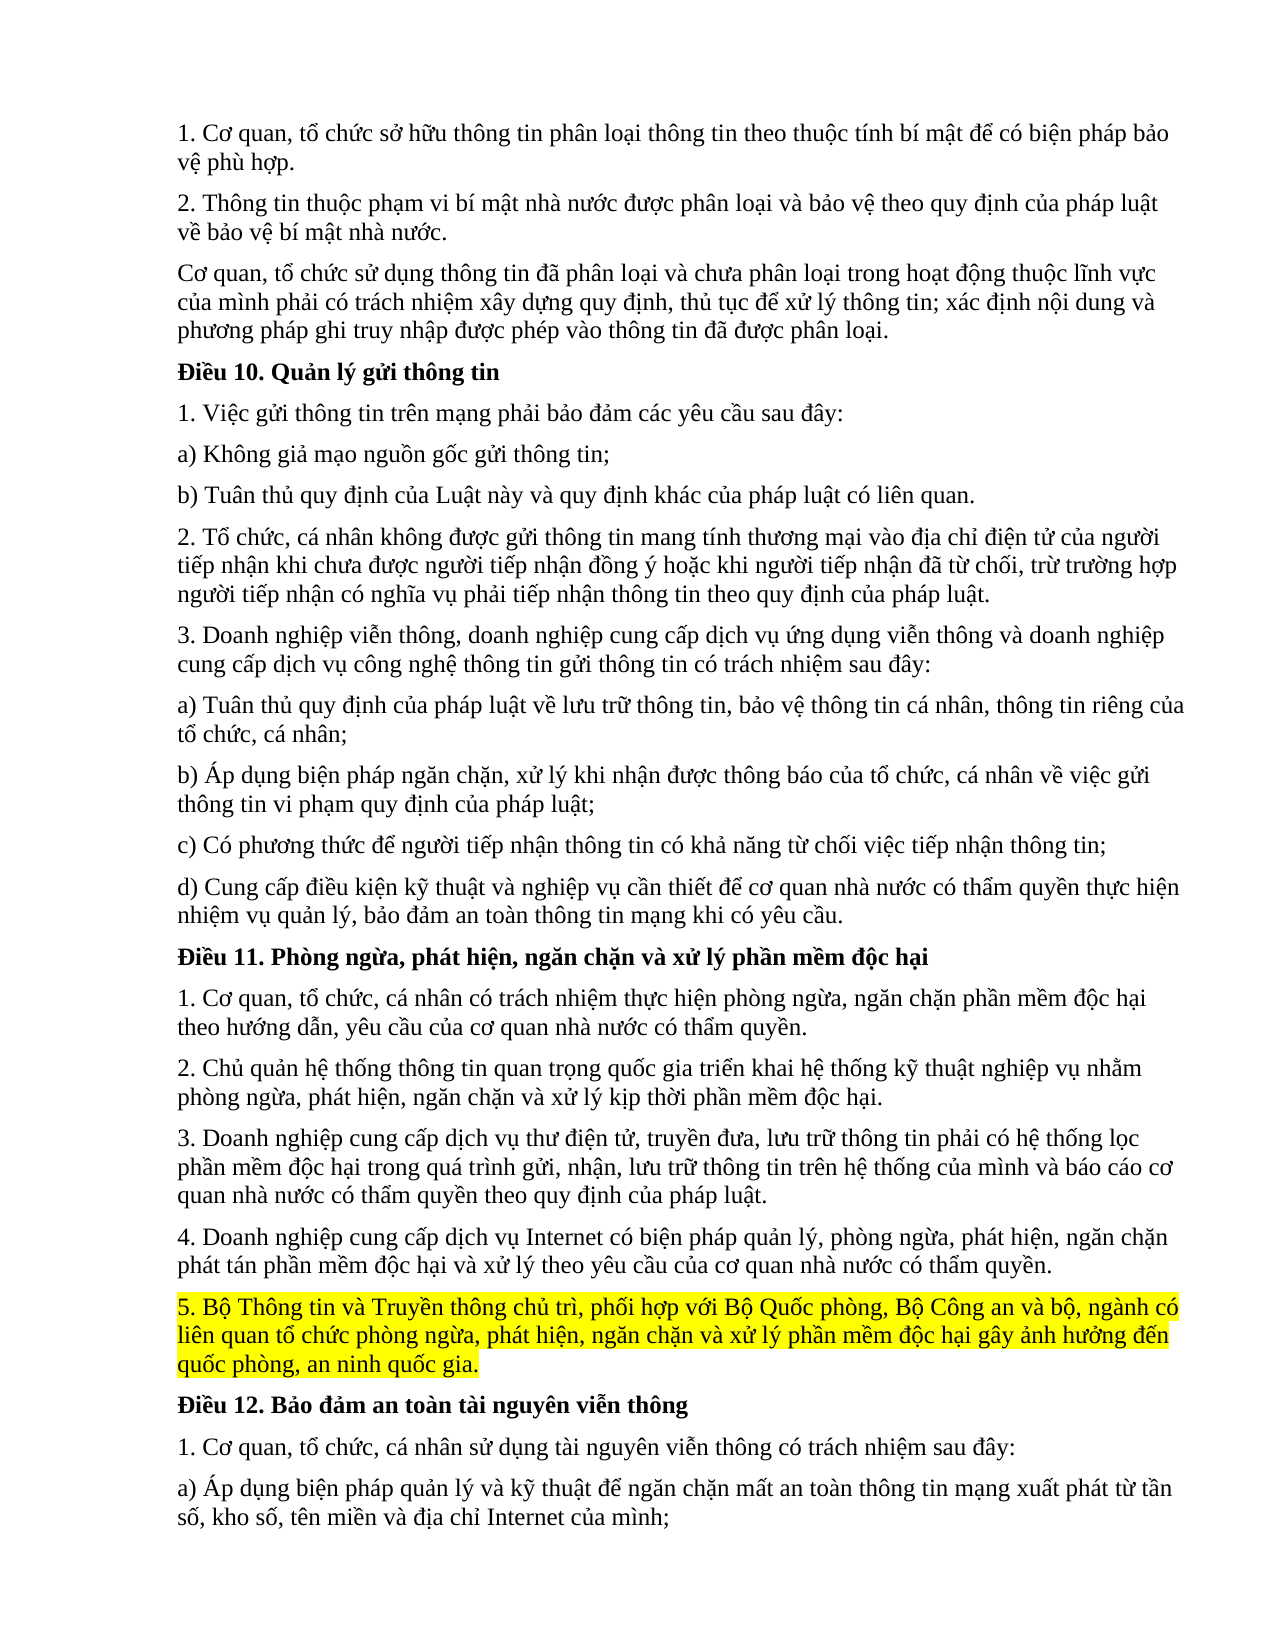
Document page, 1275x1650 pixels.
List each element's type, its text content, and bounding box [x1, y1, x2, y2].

text 3. Doanh nghiệp cung cấp dịch vụ thư điện tử, truyền đưa, lưu trữ thông tin phải có hệ thống lọc phần mềm độc hại trong quá trình gửi, nhận, lưu trữ thông tin trên hệ thống của mình và báo cáo cơ quan nhà nước có thẩm quyền theo quy định của pháp luật. [177, 1123, 1186, 1209]
text 1. Việc gửi thông tin trên mạng phải bảo đảm các yêu cầu sau đây: [177, 398, 1186, 427]
text a) Áp dụng biện pháp quản lý và kỹ thuật để ngăn chặn mất an toàn thông tin mạng xuất phát từ tần số, kho số, tên miền và địa chỉ Internet của mình; [177, 1473, 1186, 1531]
text Điều 12. Bảo đảm an toàn tài nguyên viễn thông [177, 1391, 1186, 1419]
text 4. Doanh nghiệp cung cấp dịch vụ Internet có biện pháp quản lý, phòng ngừa, phát hiện, ngăn chặn phát tán phần mềm độc hại và xử lý theo yêu cầu của cơ quan nhà nước có thẩm quyền. [177, 1222, 1186, 1279]
text 1. Cơ quan, tổ chức sở hữu thông tin phân loại thông tin theo thuộc tính bí mật để có biện pháp bảo vệ phù hợp. [177, 118, 1186, 176]
text 1. Cơ quan, tổ chức, cá nhân có trách nhiệm thực hiện phòng ngừa, ngăn chặn phần mềm độc hại theo hướng dẫn, yêu cầu của cơ quan nhà nước có thẩm quyền. [177, 983, 1186, 1041]
text 1. Cơ quan, tổ chức, cá nhân sử dụng tài nguyên viễn thông có trách nhiệm sau đây: [177, 1432, 1186, 1461]
text 2. Tổ chức, cá nhân không được gửi thông tin mang tính thương mại vào địa chỉ điện tử của người tiếp nhận khi chưa được người tiếp nhận đồng ý hoặc khi người tiếp nhận đã từ chối, trừ trường hợp người tiếp nhận có nghĩa vụ phải tiếp nhận thông tin theo quy định của pháp luật. [177, 522, 1186, 608]
text 3. Doanh nghiệp viễn thông, doanh nghiệp cung cấp dịch vụ ứng dụng viễn thông và doanh nghiệp cung cấp dịch vụ công nghệ thông tin gửi thông tin có trách nhiệm sau đây: [177, 621, 1186, 678]
text Điều 10. Quản lý gửi thông tin [177, 357, 1186, 386]
text d) Cung cấp điều kiện kỹ thuật và nghiệp vụ cần thiết để cơ quan nhà nước có thẩm quyền thực hiện nhiệm vụ quản lý, bảo đảm an toàn thông tin mạng khi có yêu cầu. [177, 872, 1186, 929]
text b) Áp dụng biện pháp ngăn chặn, xử lý khi nhận được thông báo của tổ chức, cá nhân về việc gửi thông tin vi phạm quy định của pháp luật; [177, 761, 1186, 818]
text 5. Bộ Thông tin và Truyền thông chủ trì, phối hợp với Bộ Quốc phòng, Bộ Công an và bộ, ngành có liên quan tổ chức phòng ngừa, phát hiện, ngăn chặn và xử lý phần mềm độc hại gây ảnh hưởng đến quốc phòng, an ninh quốc gia. [479, 1292, 1186, 1378]
text b) Tuân thủ quy định của Luật này và quy định khác của pháp luật có liên quan. [177, 481, 1186, 509]
text a) Tuân thủ quy định của pháp luật về lưu trữ thông tin, bảo vệ thông tin cá nhân, thông tin riêng của tổ chức, cá nhân; [177, 691, 1186, 748]
text 2. Chủ quản hệ thống thông tin quan trọng quốc gia triển khai hệ thống kỹ thuật nghiệp vụ nhằm phòng ngừa, phát hiện, ngăn chặn và xử lý kịp thời phần mềm độc hại. [177, 1053, 1186, 1111]
text c) Có phương thức để người tiếp nhận thông tin có khả năng từ chối việc tiếp nhận thông tin; [177, 831, 1186, 859]
text Điều 11. Phòng ngừa, phát hiện, ngăn chặn và xử lý phần mềm độc hại [177, 942, 1186, 971]
text Cơ quan, tổ chức sử dụng thông tin đã phân loại và chưa phân loại trong hoạt động thuộc lĩnh vực của mình phải có trách nhiệm xây dựng quy định, thủ tục để xử lý thông tin; xác định nội dung và phương pháp ghi truy nhập được phép vào thông tin đã được phân loại. [177, 258, 1186, 344]
text 2. Thông tin thuộc phạm vi bí mật nhà nước được phân loại và bảo vệ theo quy định của pháp luật về bảo vệ bí mật nhà nước. [177, 188, 1186, 246]
text a) Không giả mạo nguồn gốc gửi thông tin; [177, 439, 1186, 468]
